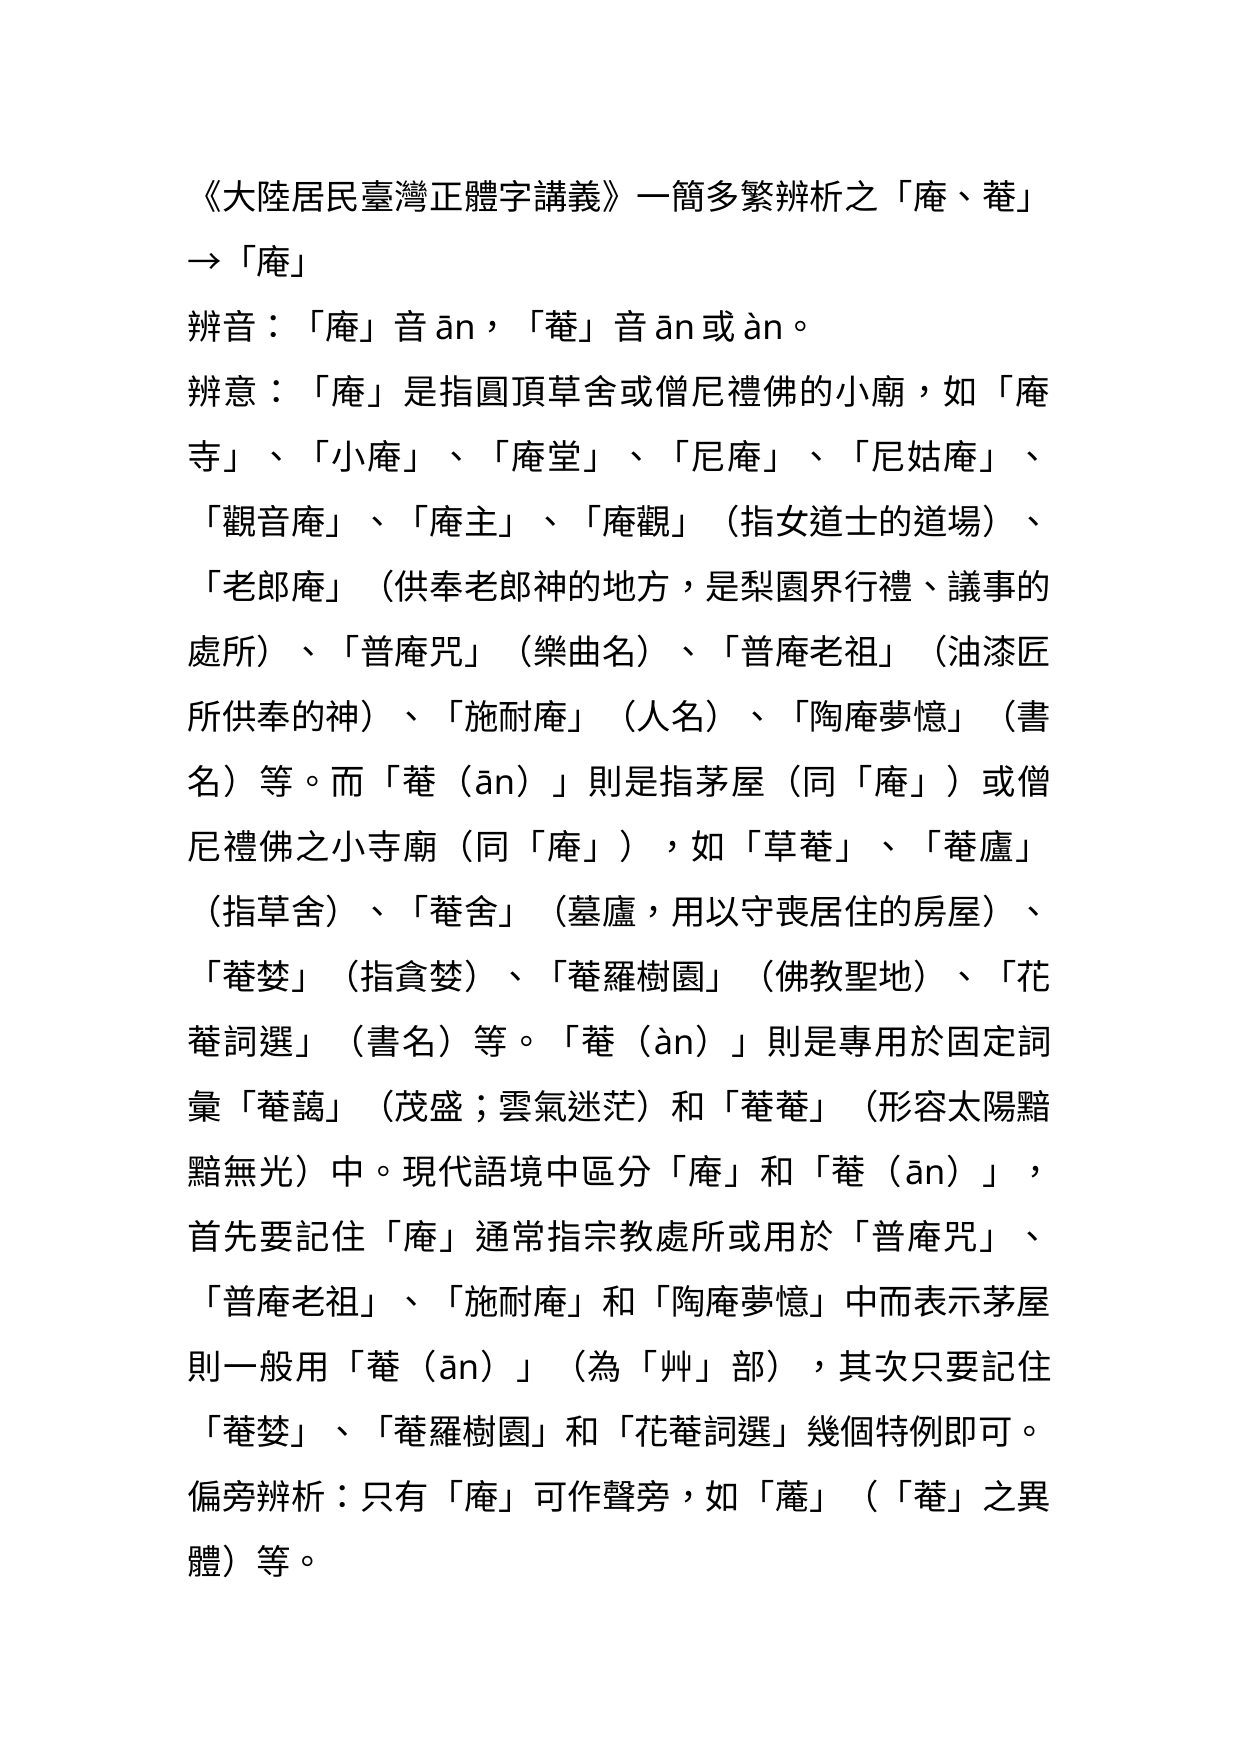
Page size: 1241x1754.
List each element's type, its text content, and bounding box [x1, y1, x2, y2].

text 辨意：「庵」是指圓頂草舍或僧尼禮佛的小廟，如「庵寺」、「小庵」、「庵堂」、「尼庵」、「尼姑庵」、「觀音庵」、「庵主」、「庵觀」（指女道士的道場）、「老郎庵」（供奉老郎神的地方，是梨園界行禮、議事的處所）、「普庵咒」（樂曲名）、「普庵老祖」（油漆匠所供奉的神）、「施耐庵」（人名）、「陶庵夢憶」（書名）等。而「菴（ān）」則是指茅屋（同「庵」）或僧尼禮佛之小寺廟（同「庵」），如「草菴」、「菴廬」（指草舍）、「菴舍」（墓廬，用以守喪居住的房屋）、「菴婪」（指貪婪）、「菴羅樹園」（佛教聖地）、「花菴詞選」（書名）等。「菴（àn）」則是專用於固定詞彙「菴藹」（茂盛；雲氣迷茫）和「菴菴」（形容太陽黯黯無光）中。現代語境中區分「庵」和「菴（ān）」，首先要記住「庵」通常指宗教處所或用於「普庵咒」、「普庵老祖」、「施耐庵」和「陶庵夢憶」中而表示茅屋則一般用「菴（ān）」（為「艸」部），其次只要記住「菴婪」、「菴羅樹園」和「花菴詞選」幾個特例即可。 [187, 357, 1053, 1462]
text 偏旁辨析：只有「庵」可作聲旁，如「蓭」（「菴」之異體）等。 [187, 1462, 1053, 1592]
text 《大陸居民臺灣正體字講義》一簡多繁辨析之「庵、菴」→「庵」 [187, 162, 1053, 292]
text 辨音：「庵」音ān，「菴」音ān或àn。 [187, 292, 1053, 357]
